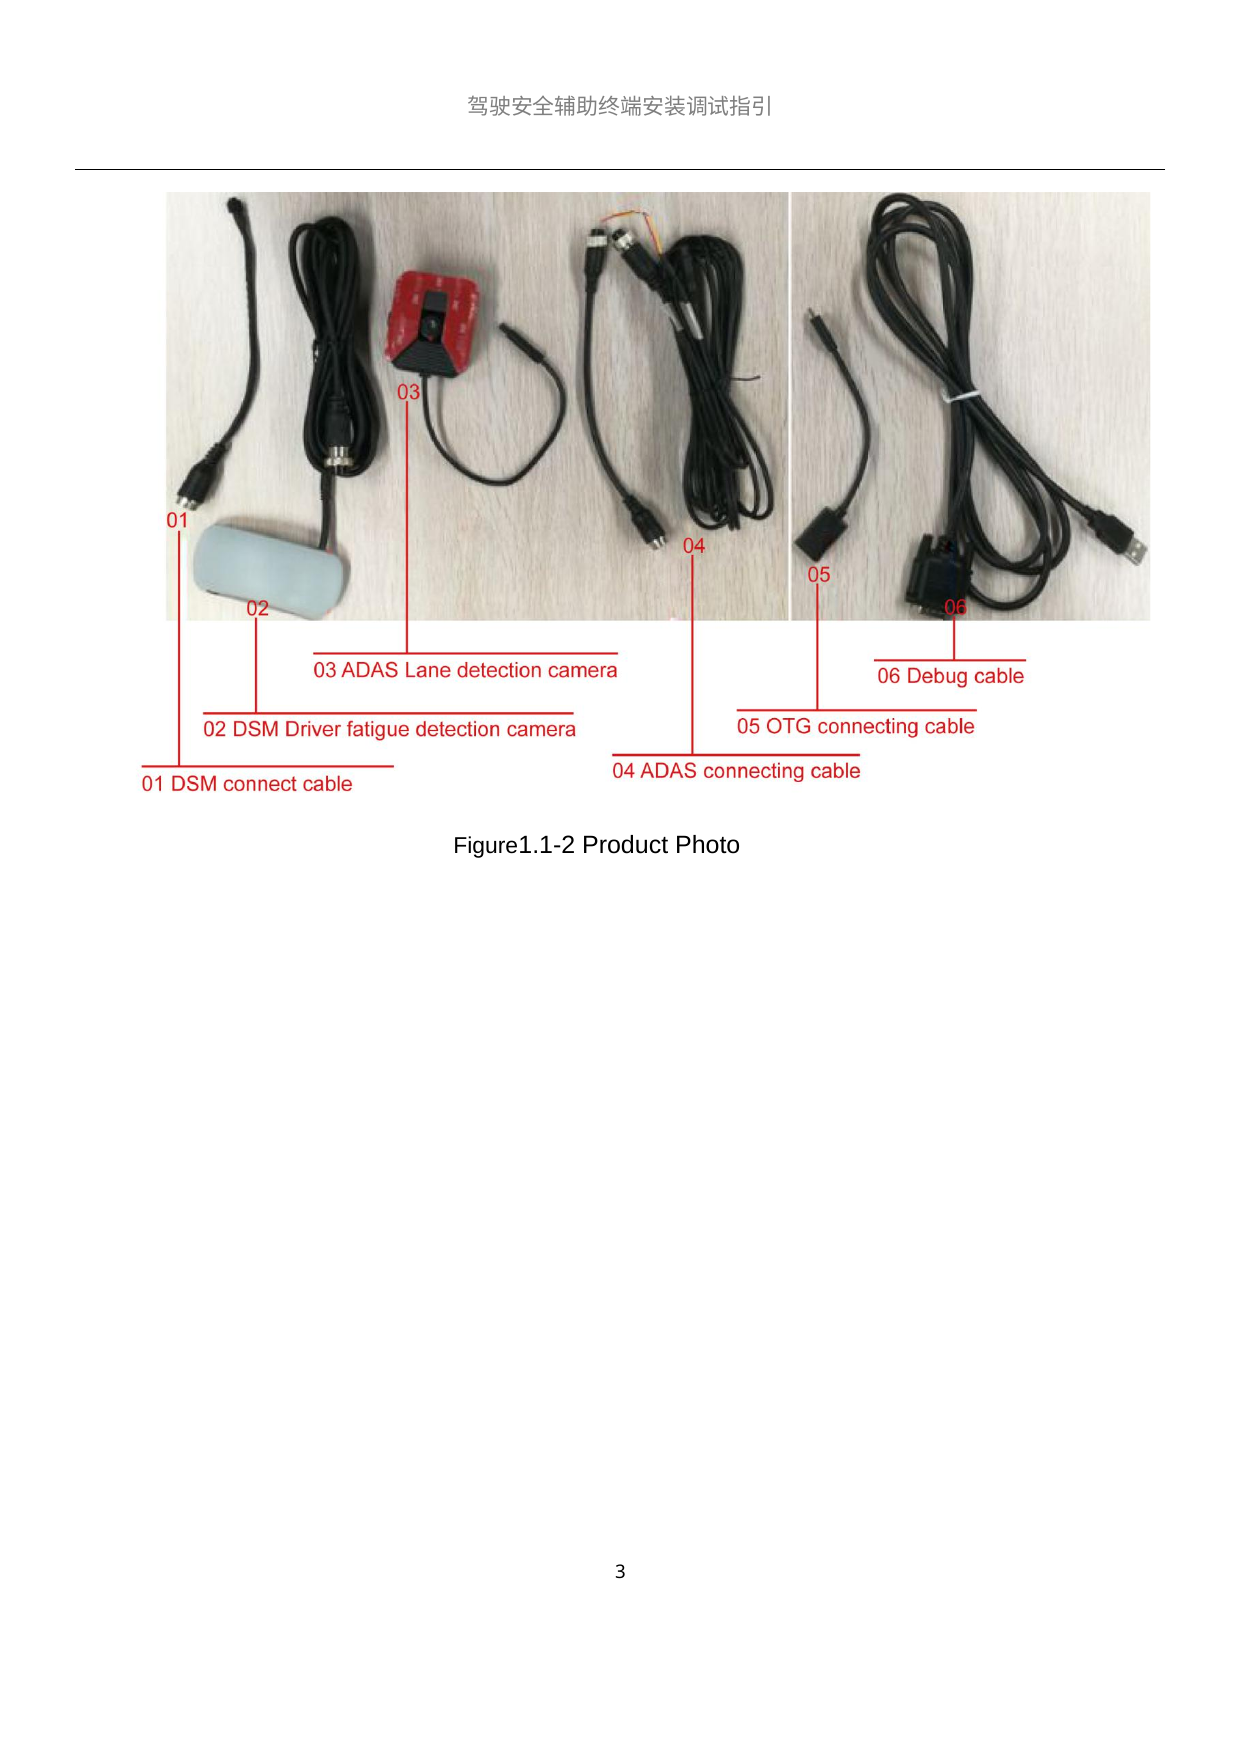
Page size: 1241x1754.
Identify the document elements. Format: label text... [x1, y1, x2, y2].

text Figure1.1-2 Product Photo [75, 830, 1165, 859]
picture [125, 192, 1151, 810]
